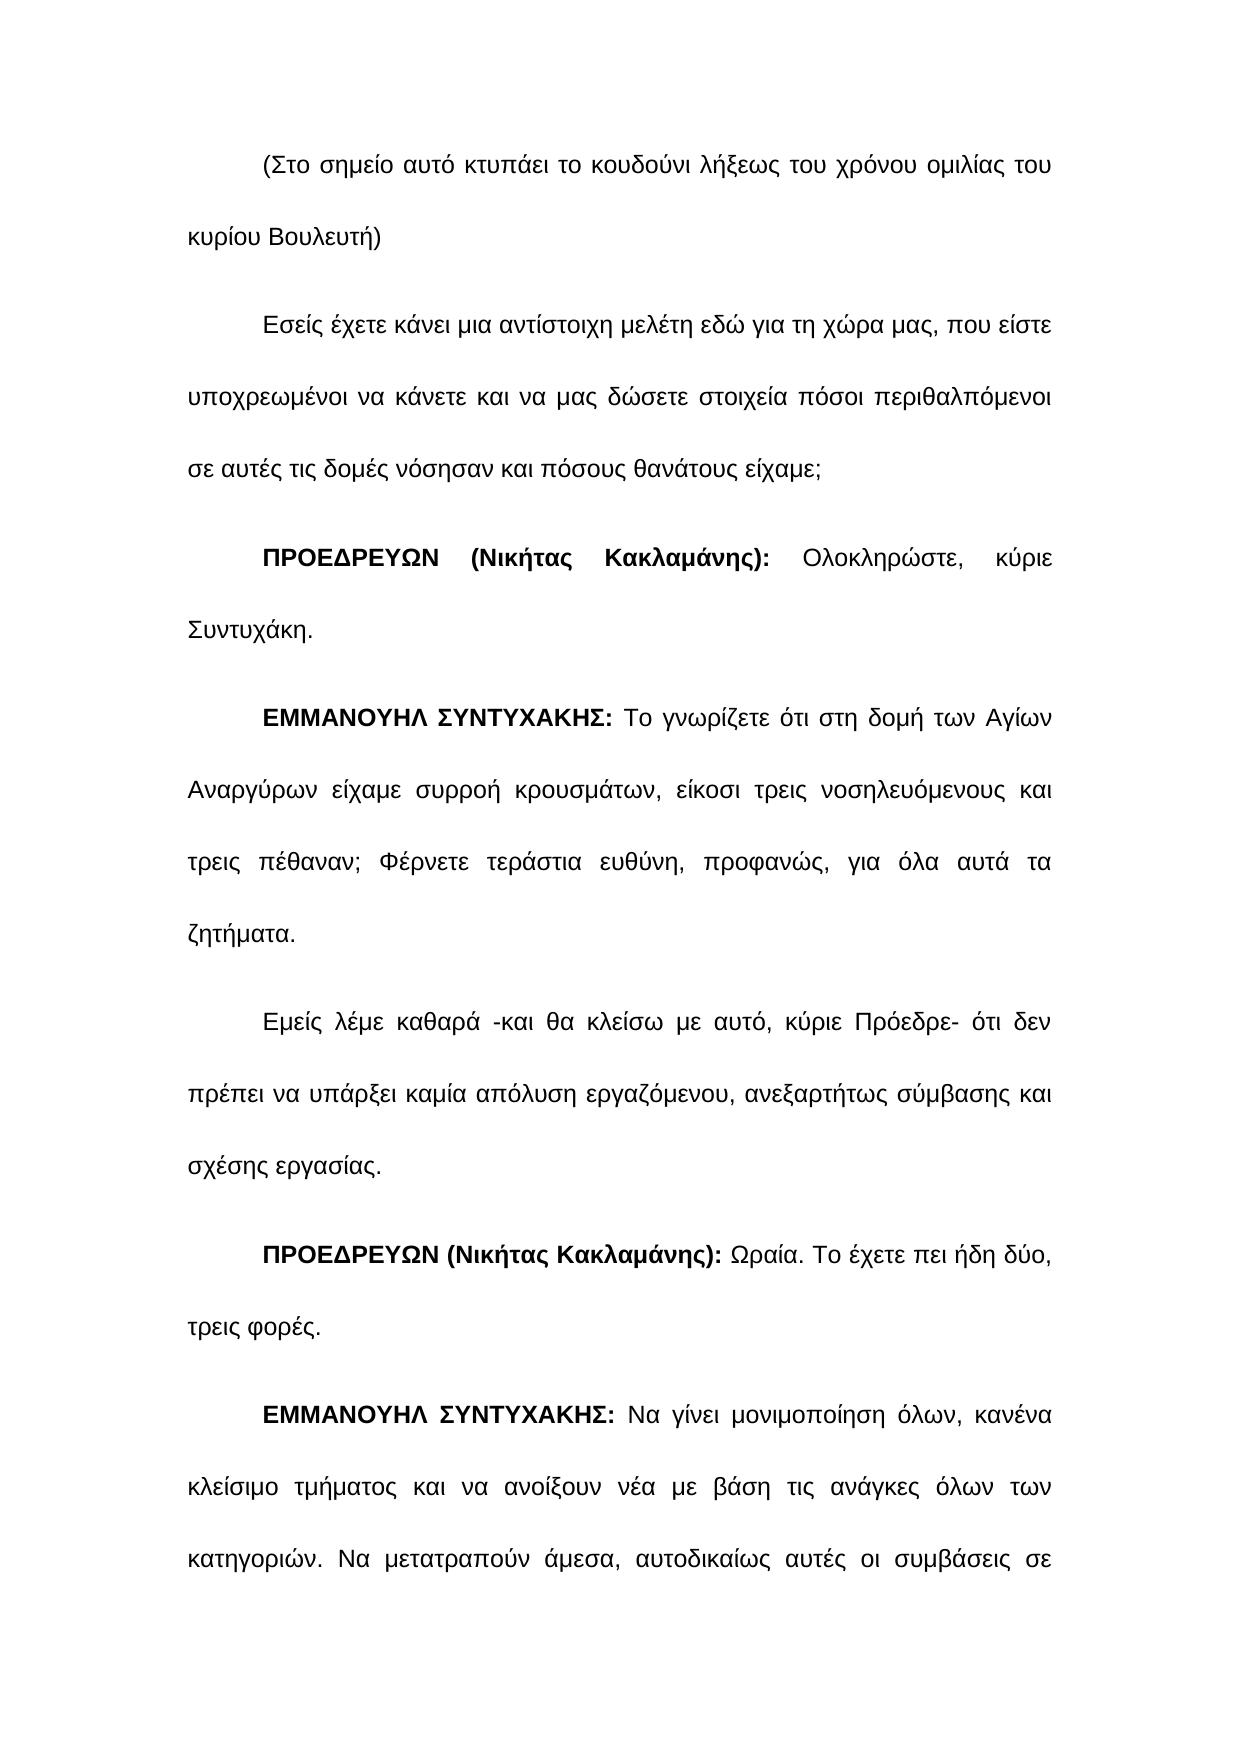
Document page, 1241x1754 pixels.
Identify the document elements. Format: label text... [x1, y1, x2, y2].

text Εμείς λέμε καθαρά -και θα κλείσω με αυτό, κύριε Πρόεδρε- ότι δεν πρέπει να υπάρξει καμία απόλυση εργαζόμενου, ανεξαρτήτως σύμβασης και σχέσης εργασίας. [187, 1007, 1053, 1180]
text ΠΡΟΕΔΡΕΥΩΝ (Νικήτας Κακλαμάνης): Ολοκληρώστε, κύριε Συντυχάκη. [187, 543, 1053, 643]
text Εσείς έχετε κάνει μια αντίστοιχη μελέτη εδώ για τη χώρα μας, που είστε υποχρεωμένοι να κάνετε και να μας δώσετε στοιχεία πόσοι περιθαλπόμενοι σε αυτές τις δομές νόσησαν και πόσους θανάτους είχαμε; [187, 310, 1053, 483]
text ΕΜΜΑΝΟΥΗΛ ΣΥΝΤΥΧΑΚΗΣ: Το γνωρίζετε ότι στη δομή των Αγίων Αναργύρων είχαμε συρροή κρουσμάτων, είκοσι τρεις νοσηλευόμενους και τρεις πέθαναν; Φέρνετε τεράστια ευθύνη, προφανώς, για όλα αυτά τα ζητήματα. [187, 703, 1053, 947]
text (Στο σημείο αυτό κτυπάει το κουδούνι λήξεως του χρόνου ομιλίας του κυρίου Βουλευτή) [187, 150, 1053, 251]
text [187, 1400, 1053, 1572]
text ΠΡΟΕΔΡΕΥΩΝ (Νικήτας Κακλαμάνης): Ωραία. Το έχετε πει ήδη δύο, τρεις φορές. [187, 1239, 1053, 1340]
